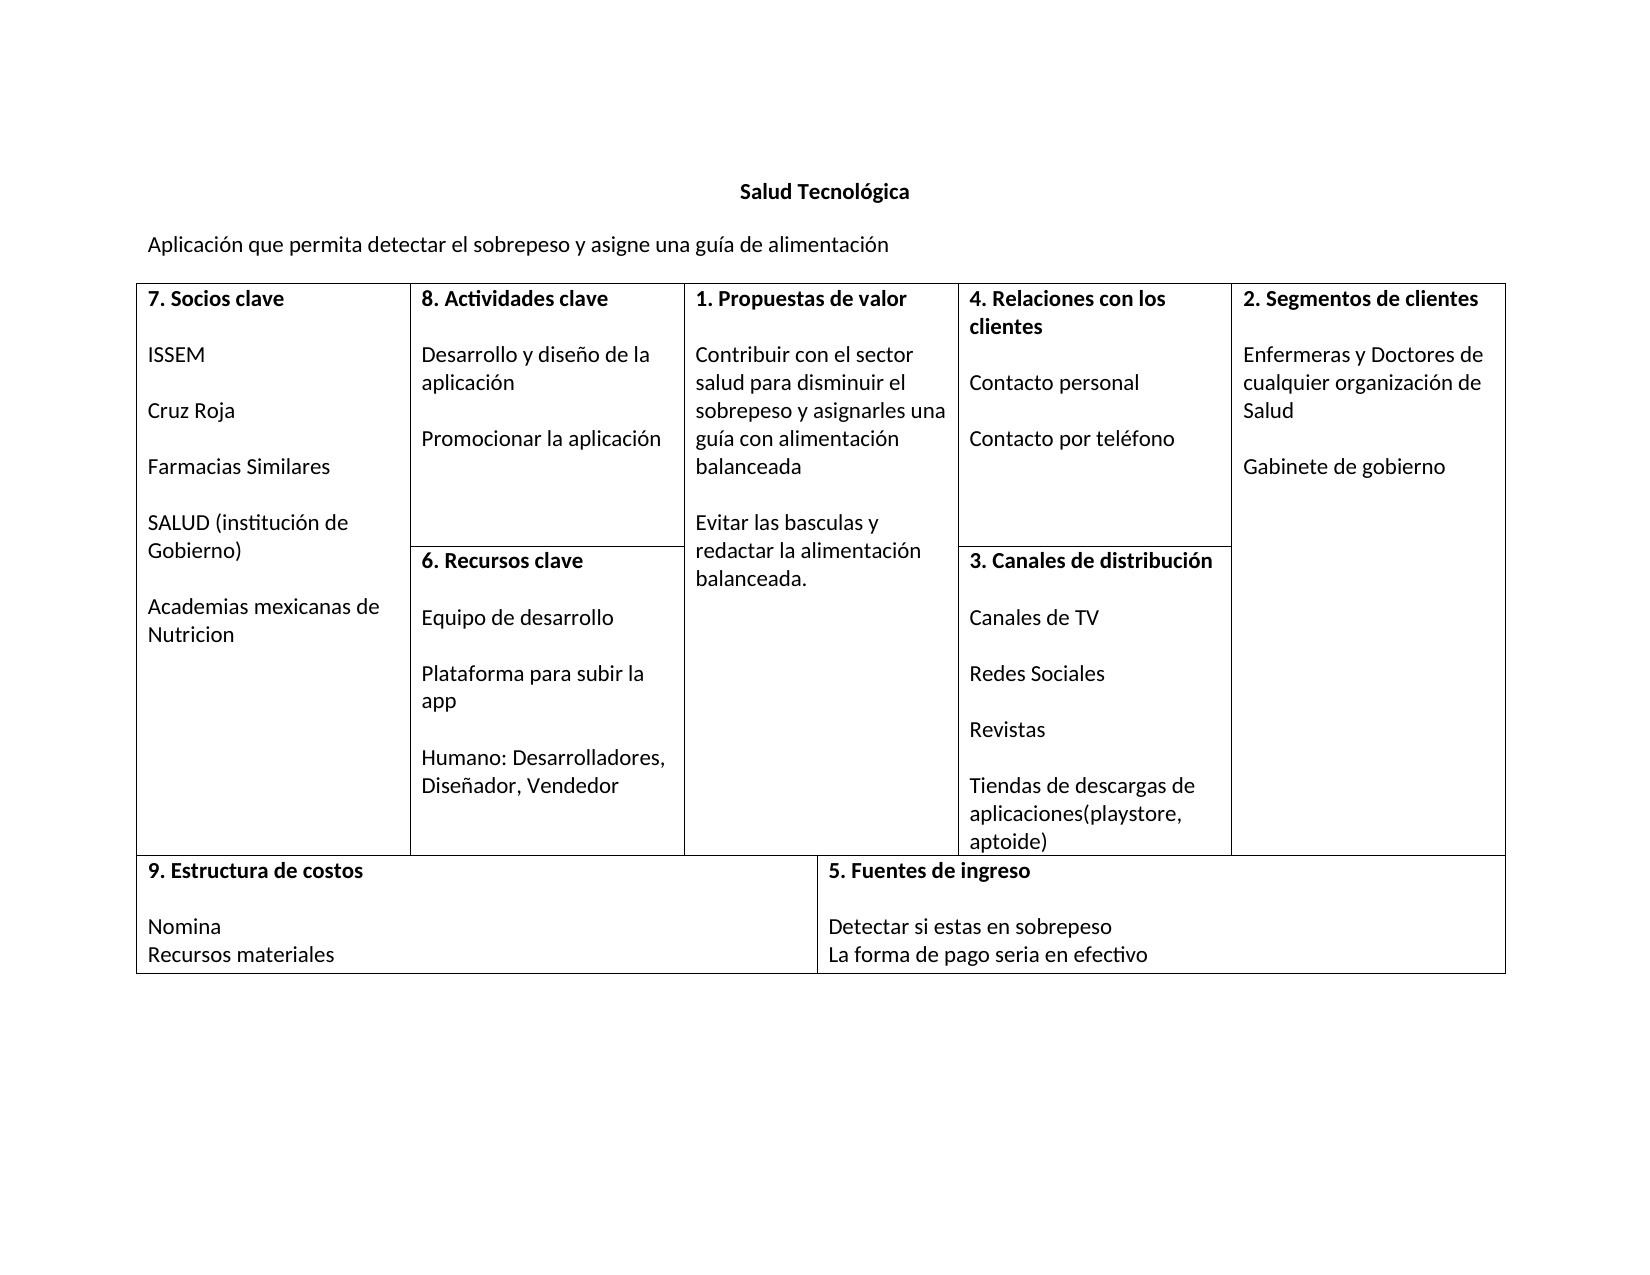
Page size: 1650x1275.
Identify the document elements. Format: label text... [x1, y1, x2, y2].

table_header 8. Actividades clave Desarrollo y diseño de la aplicación Promocionar la aplicación [411, 284, 684, 546]
table_cell 6. Recursos clave Equipo de desarrollo Plataforma para subir la app Humano: Desarrolladores, Diseñador, Vendedor [411, 547, 684, 855]
table_cell 3. Canales de distribución Canales de TV Redes Sociales Revistas Tiendas de descargas de aplicaciones(playstore, aptoide) [959, 547, 1231, 855]
table_cell 5. Fuentes de ingreso Detectar si estas en sobrepeso La forma de pago seria en efectivo [818, 856, 1505, 972]
text Aplicación que permita detectar el sobrepeso y asigne una guía de alimentación [148, 230, 1502, 258]
text Salud Tecnológica [148, 177, 1502, 205]
table_cell 9. Estructura de costos Nomina Recursos materiales [137, 856, 817, 972]
table_header 1. Propuestas de valor Contribuir con el sector salud para disminuir el sobrepeso y asignarles una guía con alimentación balanceada Evitar las basculas y redactar la alimentación balanceada. [685, 284, 958, 855]
table_header 2. Segmentos de clientes Enfermeras y Doctores de cualquier organización de Salud Gabinete de gobierno [1232, 284, 1505, 855]
table_header 7. Socios clave ISSEM Cruz Roja Farmacias Similares SALUD (institución de Gobierno) Academias mexicanas de Nutricion [137, 284, 410, 855]
table_header 4. Relaciones con los clientes Contacto personal Contacto por teléfono [959, 284, 1231, 546]
